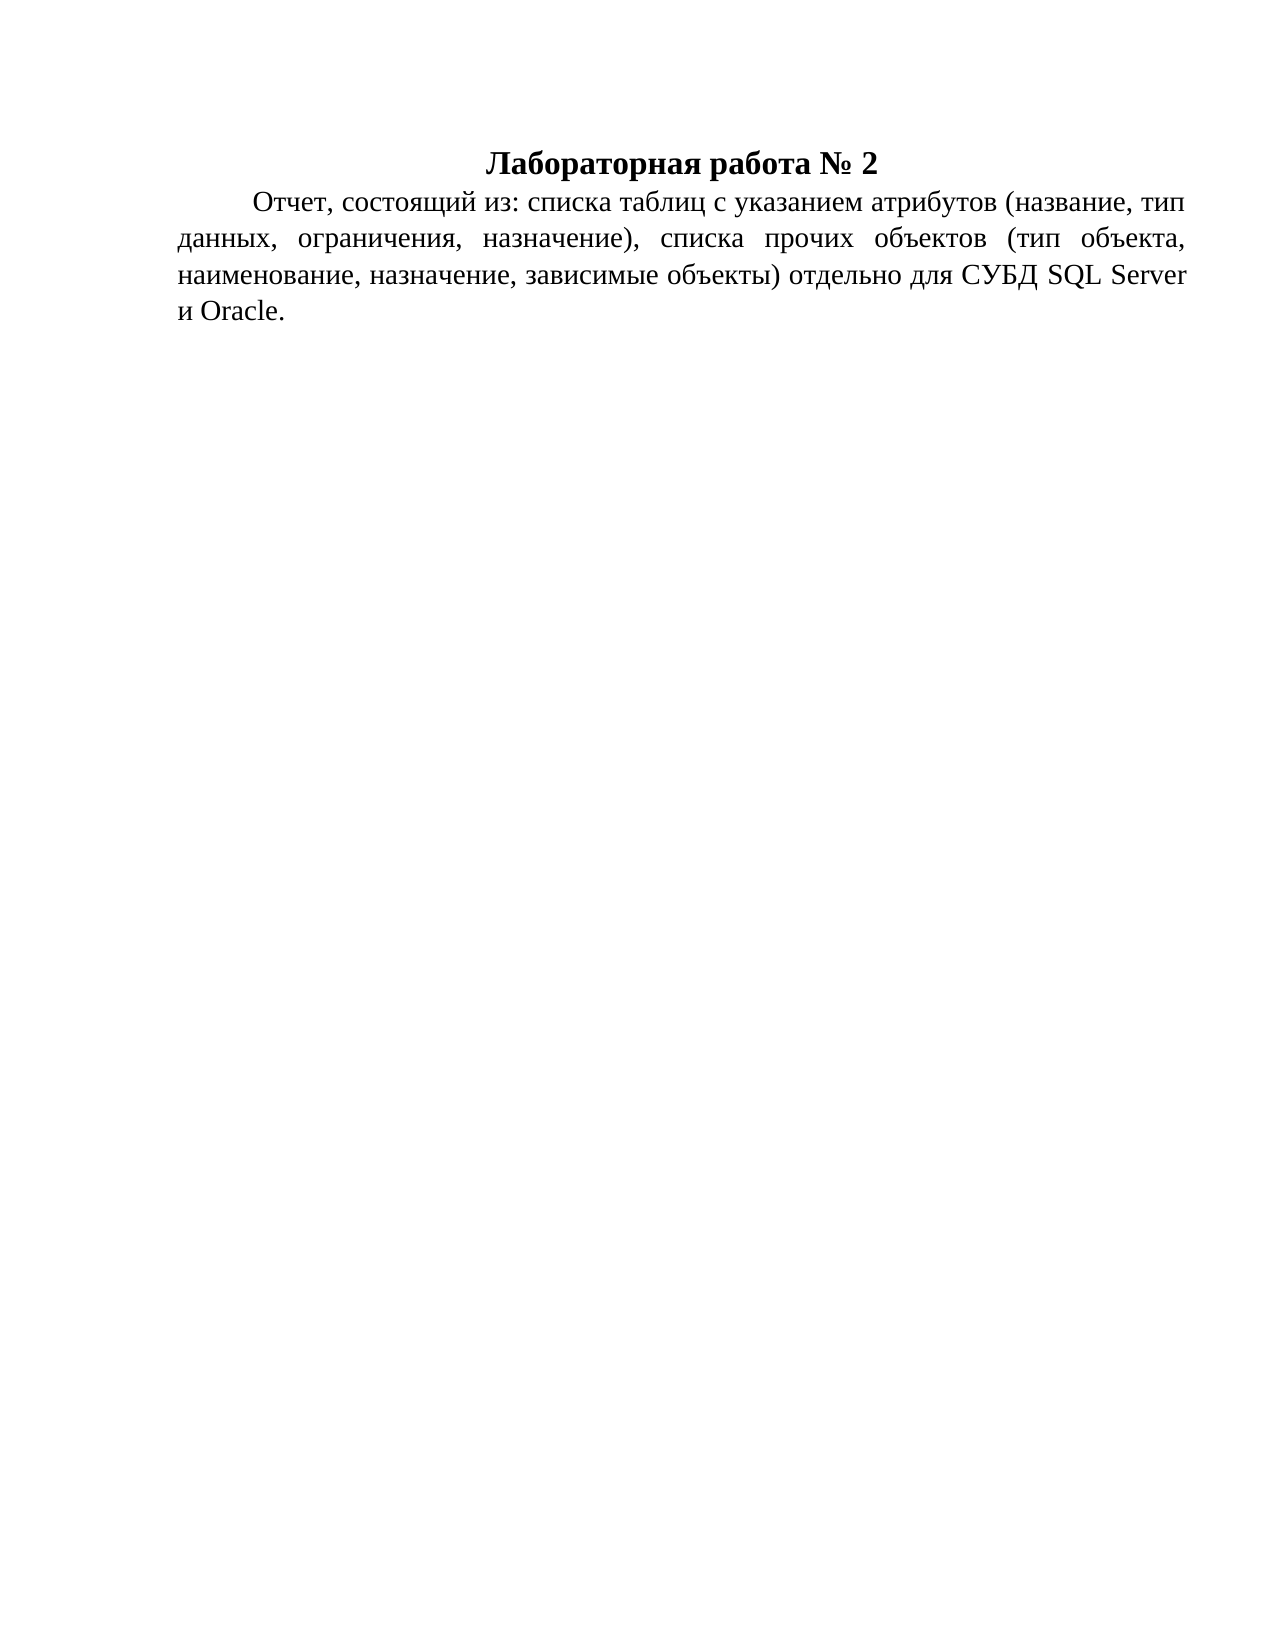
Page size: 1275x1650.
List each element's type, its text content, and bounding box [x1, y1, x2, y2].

text Отчет, состоящий из: списка таблиц с указанием атрибутов (название, тип данных, ограничения, назначение), списка прочих объектов (тип объекта, наименование, назначение, зависимые объекты) отдельно для СУБД SQL Server и Oracle. [177, 184, 1186, 326]
subtitle Лабораторная работа № 2 [177, 143, 1186, 181]
